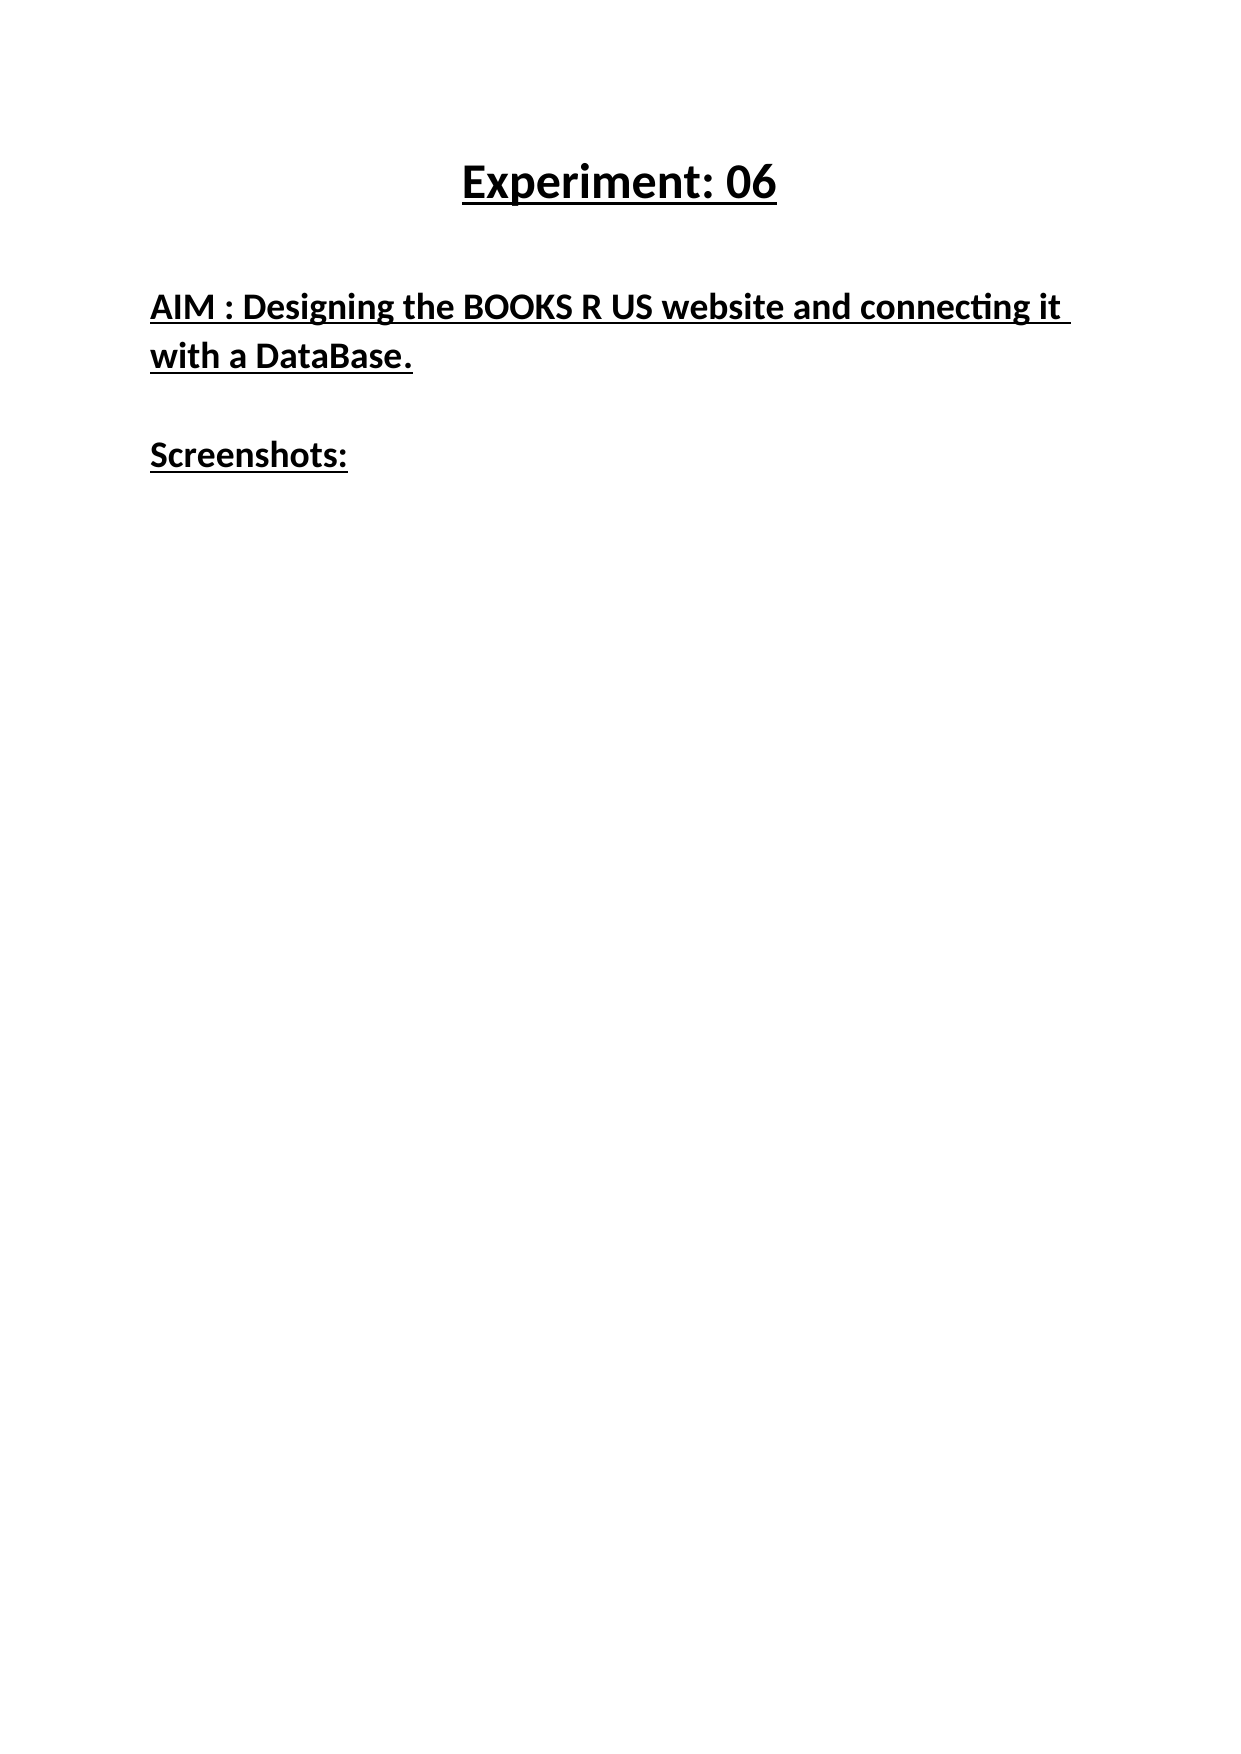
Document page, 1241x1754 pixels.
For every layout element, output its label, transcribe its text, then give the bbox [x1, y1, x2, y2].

text Experiment: 06 [150, 150, 1088, 211]
text AIM : Designing the BOOKS R US website and connecting it with a DataBase. [150, 283, 1090, 378]
text Screenshots: [150, 431, 1090, 477]
